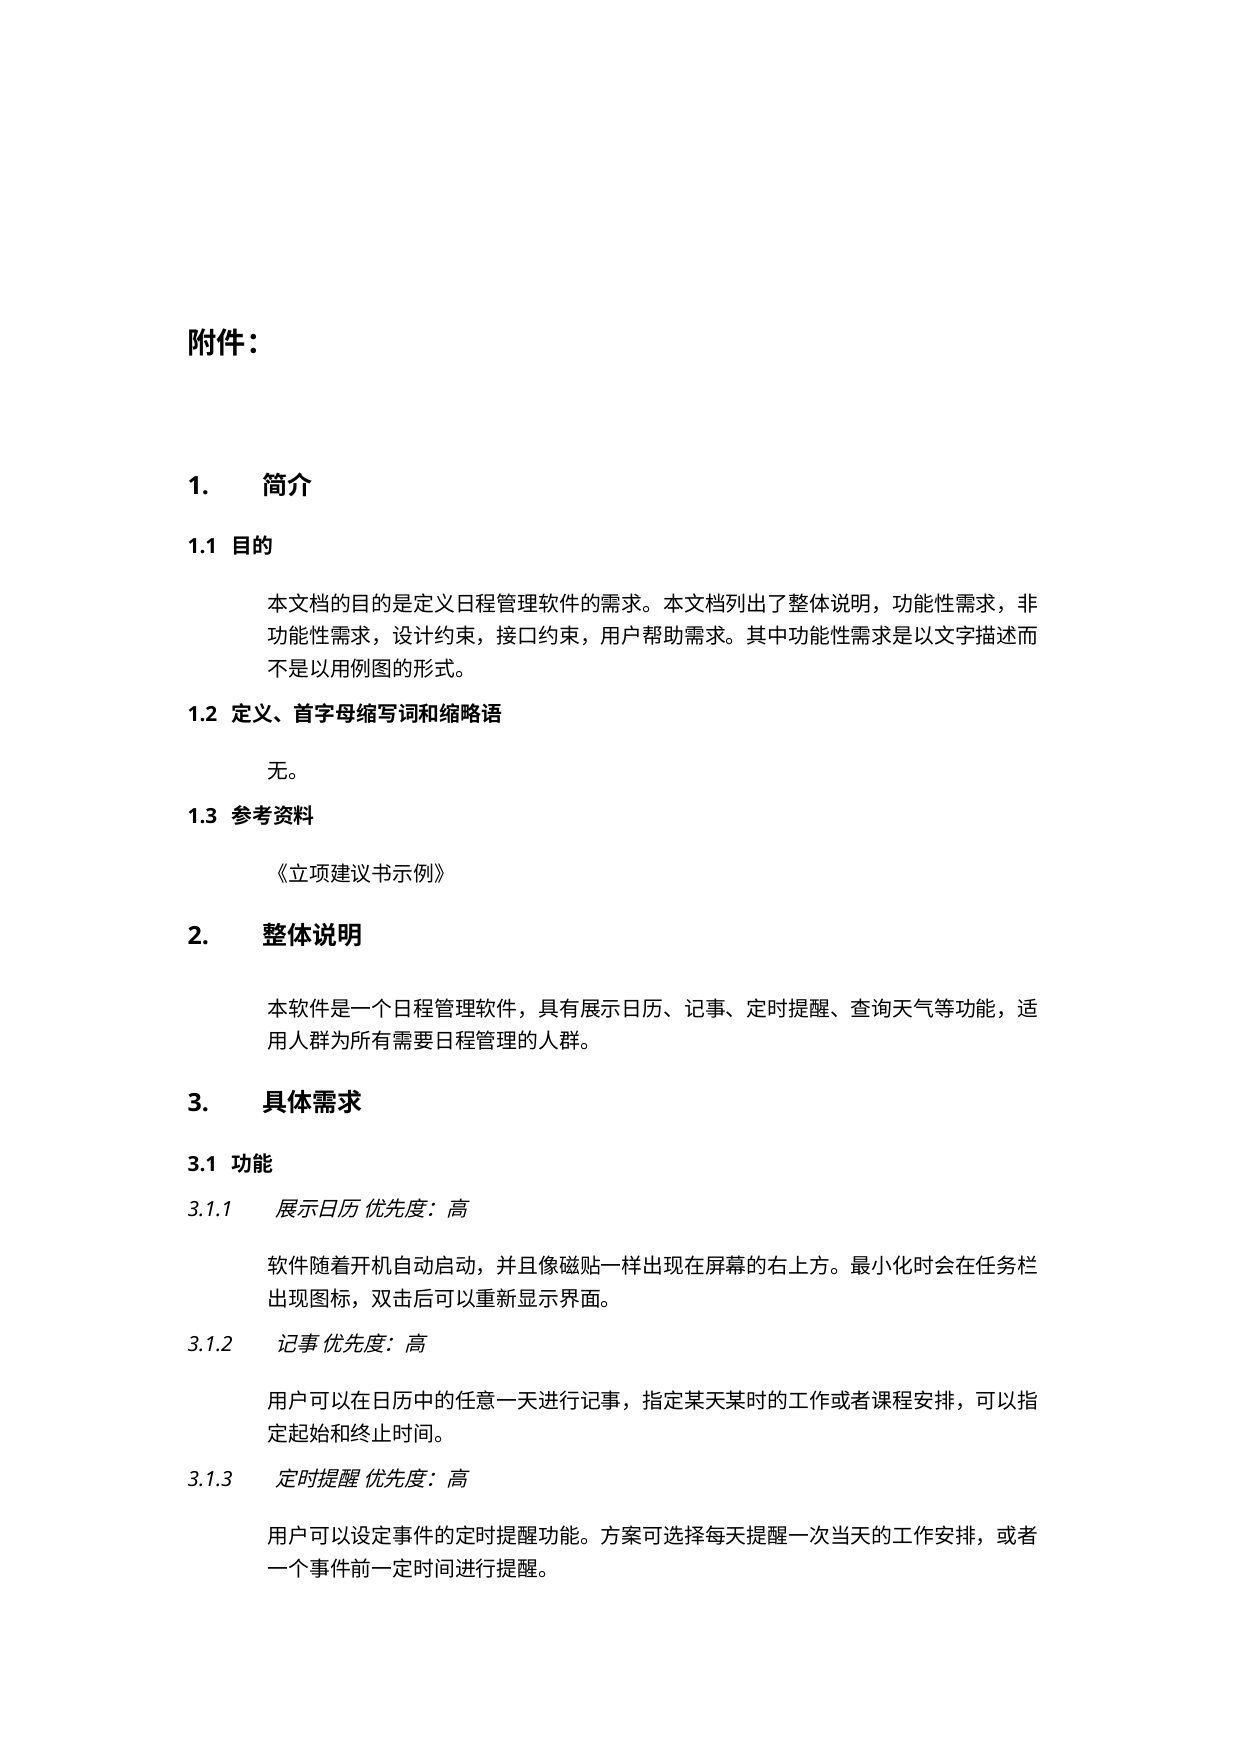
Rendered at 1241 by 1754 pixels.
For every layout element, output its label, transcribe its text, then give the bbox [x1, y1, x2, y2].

text 《立项建议书示例》 [267, 856, 1053, 888]
subtitle 记事 优先度：高 [187, 1326, 1053, 1358]
text 软件随着开机自动启动，并且像磁贴一样出现在屏幕的右上方。最小化时会在任务栏出现图标，双击后可以重新显示界面。 [267, 1248, 1053, 1313]
subtitle 参考资料 [187, 798, 1053, 831]
text 无。 [267, 753, 1053, 786]
text 本软件是一个日程管理软件，具有展示日历、记事、定时提醒、查询天气等功能，适用人群为所有需要日程管理的人群。 [267, 991, 1053, 1056]
subtitle 目的 [187, 528, 1053, 561]
text 用户可以设定事件的定时提醒功能。方案可选择每天提醒一次当天的工作安排，或者一个事件前一定时间进行提醒。 [267, 1518, 1053, 1583]
subtitle 定义、首字母缩写词和缩略语 [187, 696, 1053, 728]
text 本文档的目的是定义日程管理软件的需求。本文档列出了整体说明，功能性需求，非功能性需求，设计约束，接口约束，用户帮助需求。其中功能性需求是以文字描述而不是以用例图的形式。 [267, 586, 1053, 683]
subtitle 具体需求 [187, 1068, 1053, 1133]
subtitle 整体说明 [187, 901, 1053, 966]
text 用户可以在日历中的任意一天进行记事，指定某天某时的工作或者课程安排，可以指定起始和终止时间。 [267, 1383, 1053, 1448]
subtitle 简介 [187, 451, 1053, 516]
text 附件： [187, 308, 1053, 373]
subtitle 展示日历 优先度：高 [187, 1191, 1053, 1223]
subtitle 定时提醒 优先度：高 [187, 1461, 1053, 1493]
subtitle 功能 [187, 1146, 1053, 1178]
